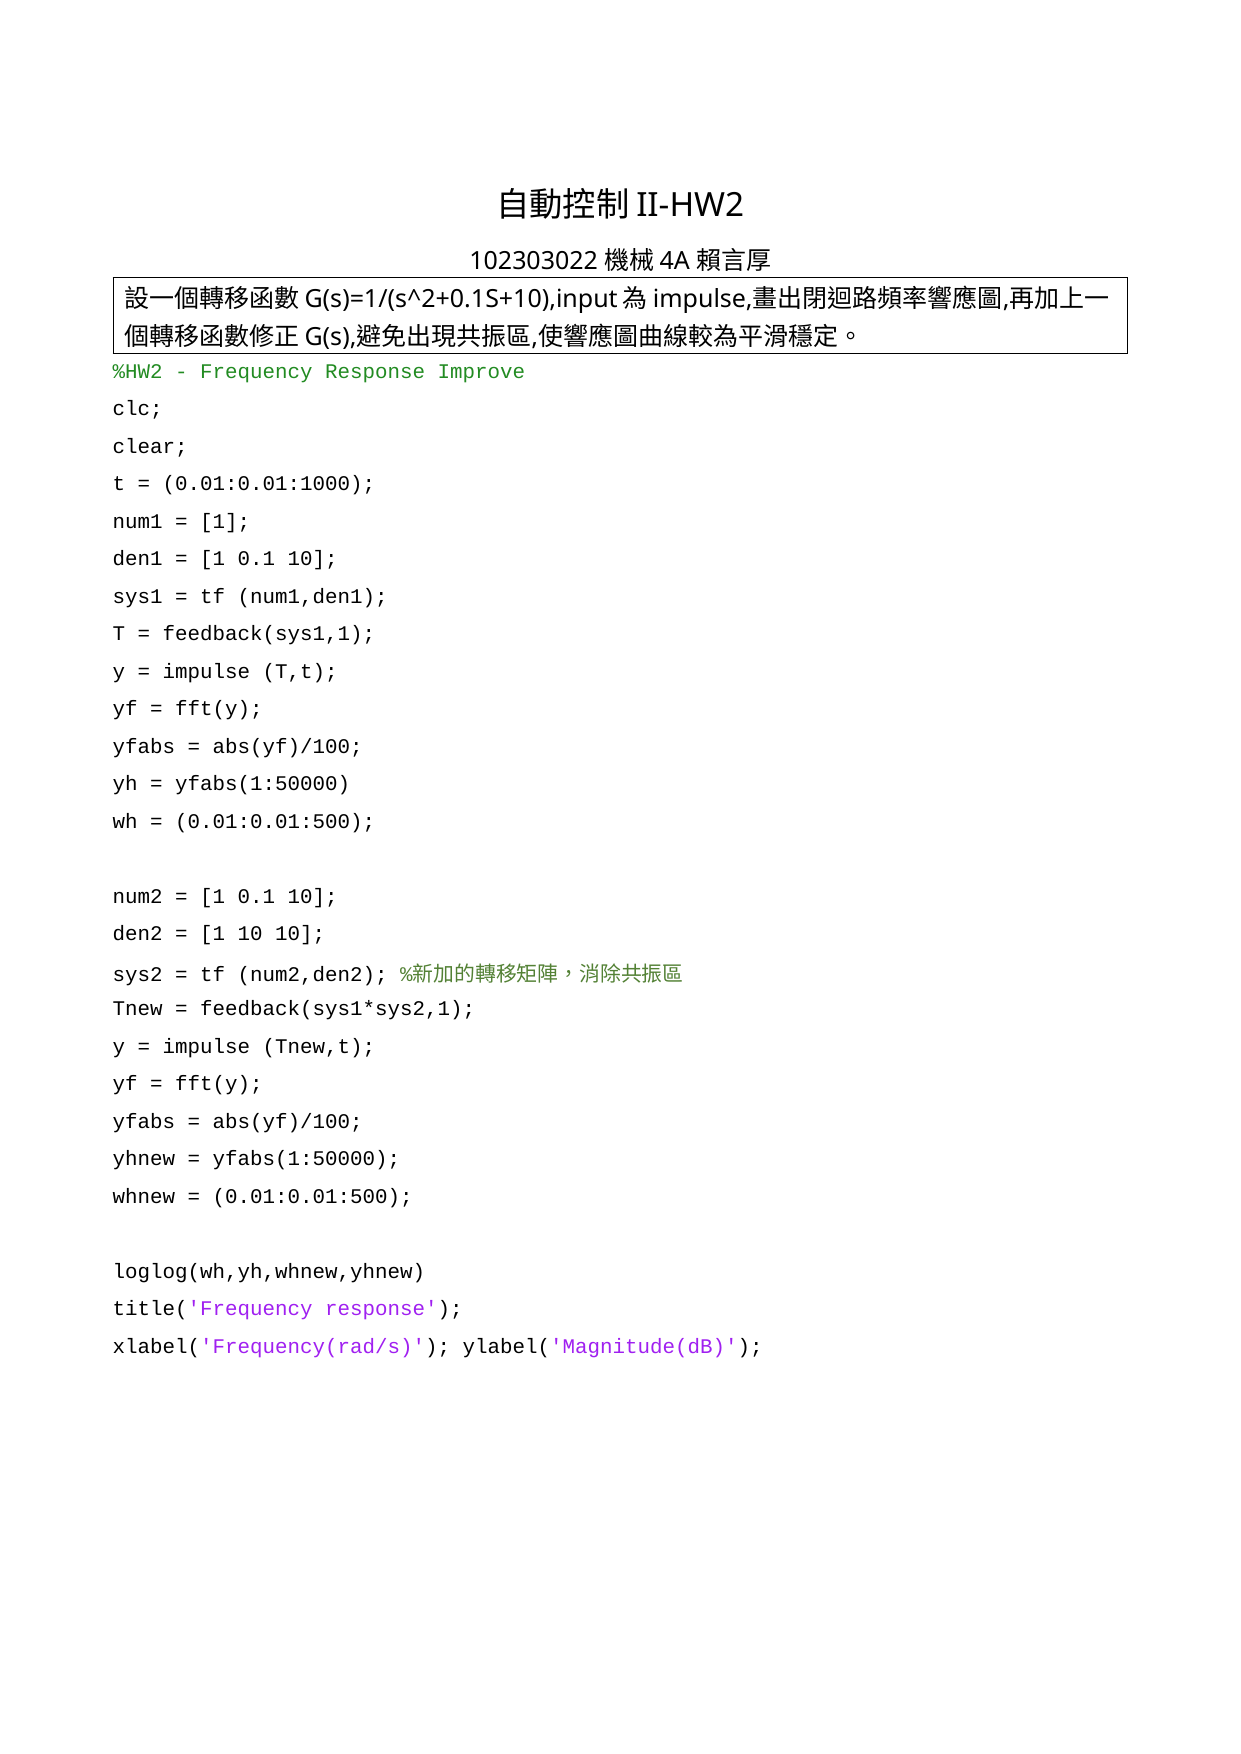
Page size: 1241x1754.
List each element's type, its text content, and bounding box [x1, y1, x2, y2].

text loglog(wh,yh,whnew,yhnew) [112, 1254, 1128, 1292]
text num2 = [1 0.1 10]; [112, 879, 1128, 917]
text yhnew = yfabs(1:50000); [112, 1142, 1128, 1179]
text 自動控制II-HW2 [112, 164, 1128, 239]
text %HW2 - Frequency Response Improve [112, 354, 1128, 392]
text T = feedback(sys1,1); [112, 617, 1128, 654]
text y = impulse (T,t); [112, 654, 1128, 692]
text sys1 = tf (num1,den1); [112, 579, 1128, 617]
text whnew = (0.01:0.01:500); [112, 1179, 1128, 1217]
text 102303022 機械4A 賴言厚 [112, 239, 1128, 277]
text y = impulse (Tnew,t); [112, 1029, 1128, 1067]
text yfabs = abs(yf)/100; [112, 1104, 1128, 1142]
text wh = (0.01:0.01:500); [112, 804, 1128, 842]
text den1 = [1 0.1 10]; [112, 542, 1128, 579]
text clc; [112, 392, 1128, 429]
text xlabel('Frequency(rad/s)'); ylabel('Magnitude(dB)'); [112, 1329, 1128, 1367]
text den2 = [1 10 10]; [112, 917, 1128, 954]
text yh = yfabs(1:50000) [112, 767, 1128, 804]
text yfabs = abs(yf)/100; [112, 729, 1128, 767]
text yf = fft(y); [112, 692, 1128, 729]
text num1 = [1]; [112, 504, 1128, 542]
table_header 設一個轉移函數G(s)=1/(s^2+0.1S+10),input為impulse,畫出閉迴路頻率響應圖,再加上一個轉移函數修正G(s),避免出現共振區,使響應圖曲線較為平滑穩定。 [114, 278, 1127, 353]
text clear; [112, 429, 1128, 467]
text Tnew = feedback(sys1*sys2,1); [112, 992, 1128, 1029]
text yf = fft(y); [112, 1067, 1128, 1104]
text sys2 = tf (num2,den2); %新加的轉移矩陣，消除共振區 [112, 954, 1128, 992]
text t = (0.01:0.01:1000); [112, 467, 1128, 504]
text title('Frequency response'); [112, 1292, 1128, 1329]
